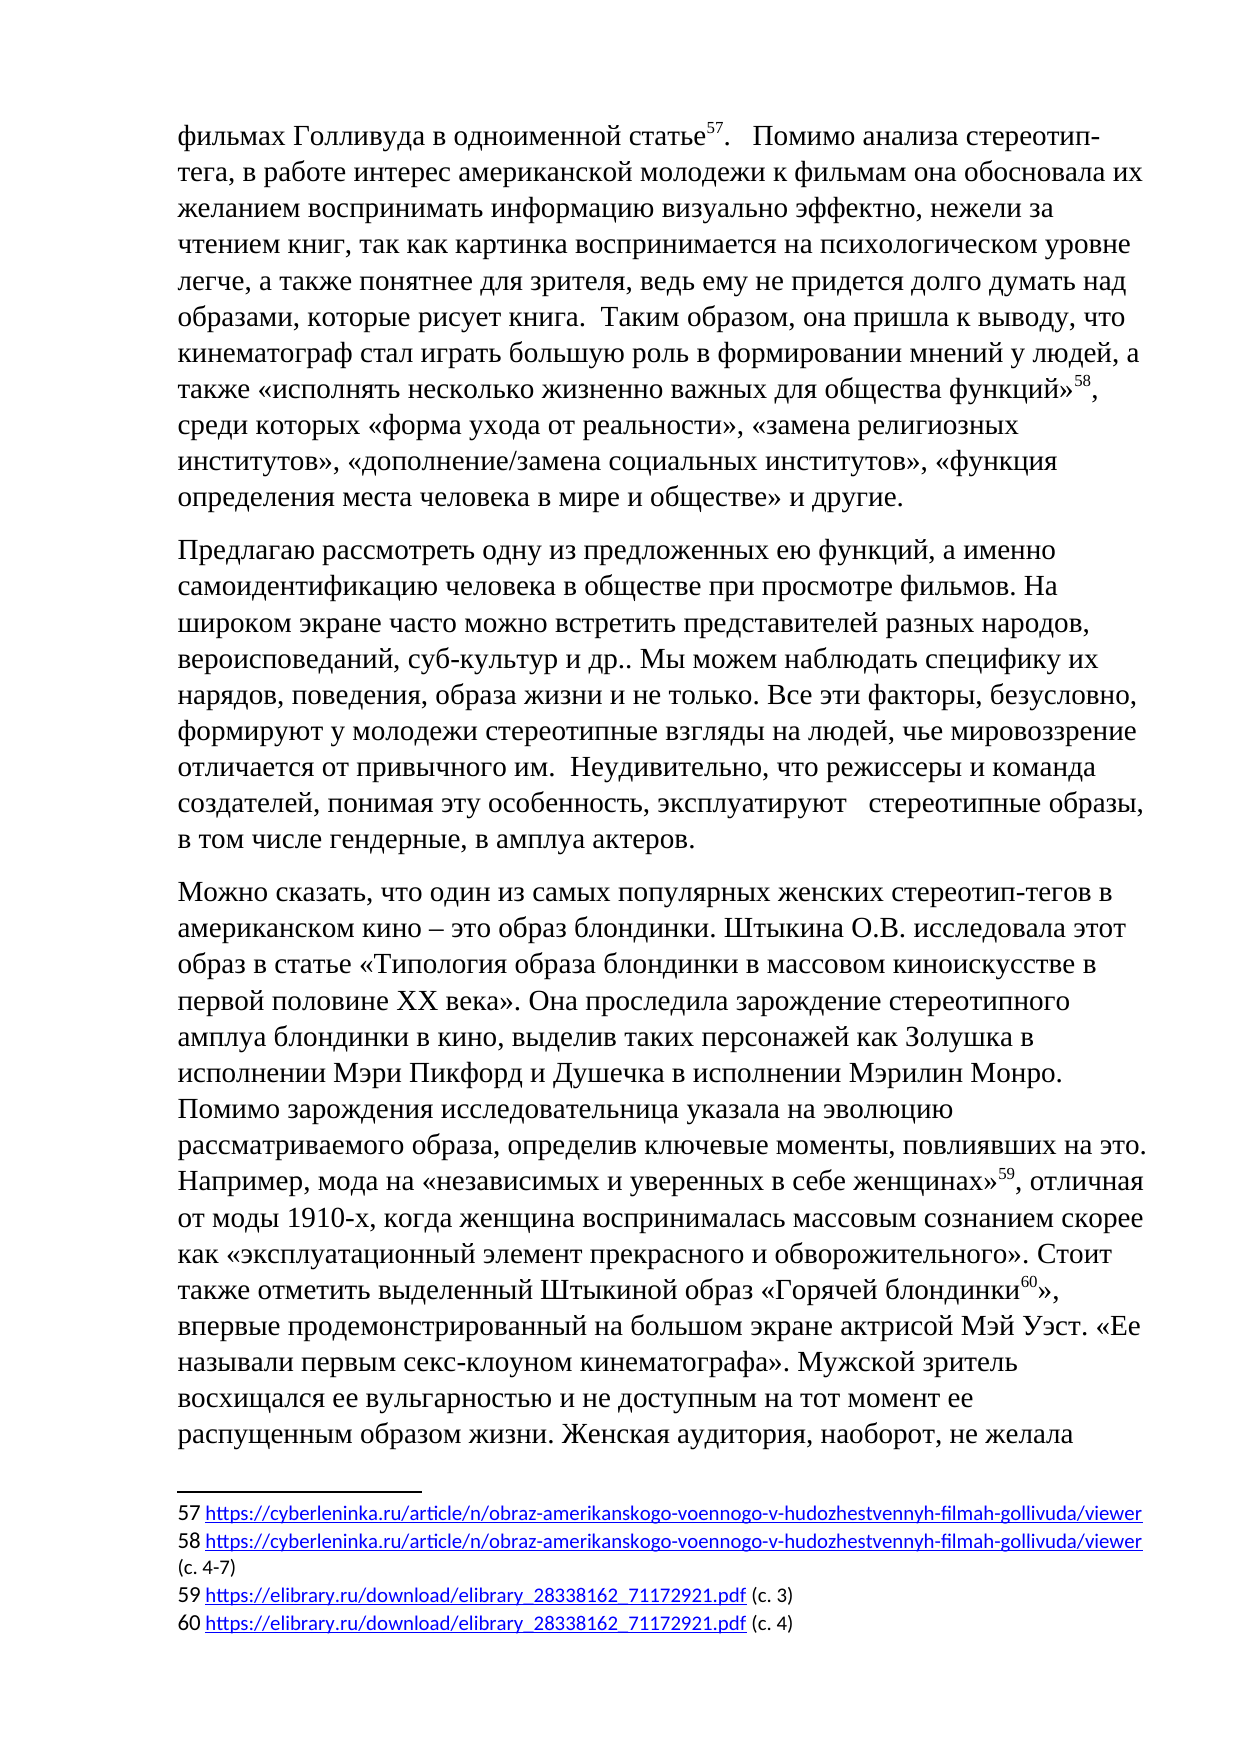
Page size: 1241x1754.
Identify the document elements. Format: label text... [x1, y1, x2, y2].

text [177, 874, 1152, 1450]
text Предлагаю рассмотреть одну из предложенных ею функций, а именно самоидентификацию человека в обществе при просмотре фильмов. На широком экране часто можно встретить представителей разных народов, вероисповеданий, суб-культур и др.. Мы можем наблюдать специфику их нарядов, поведения, образа жизни и не только. Все эти факторы, безусловно, формируют у молодежи стереотипные взгляды на людей, чье мировоззрение отличается от привычного им. Неудивительно, что режиссеры и команда создателей, понимая эту особенность, эксплуатируют стереотипные образы, в том числе гендерные, в амплуа актеров. [177, 532, 1152, 855]
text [177, 118, 1152, 513]
